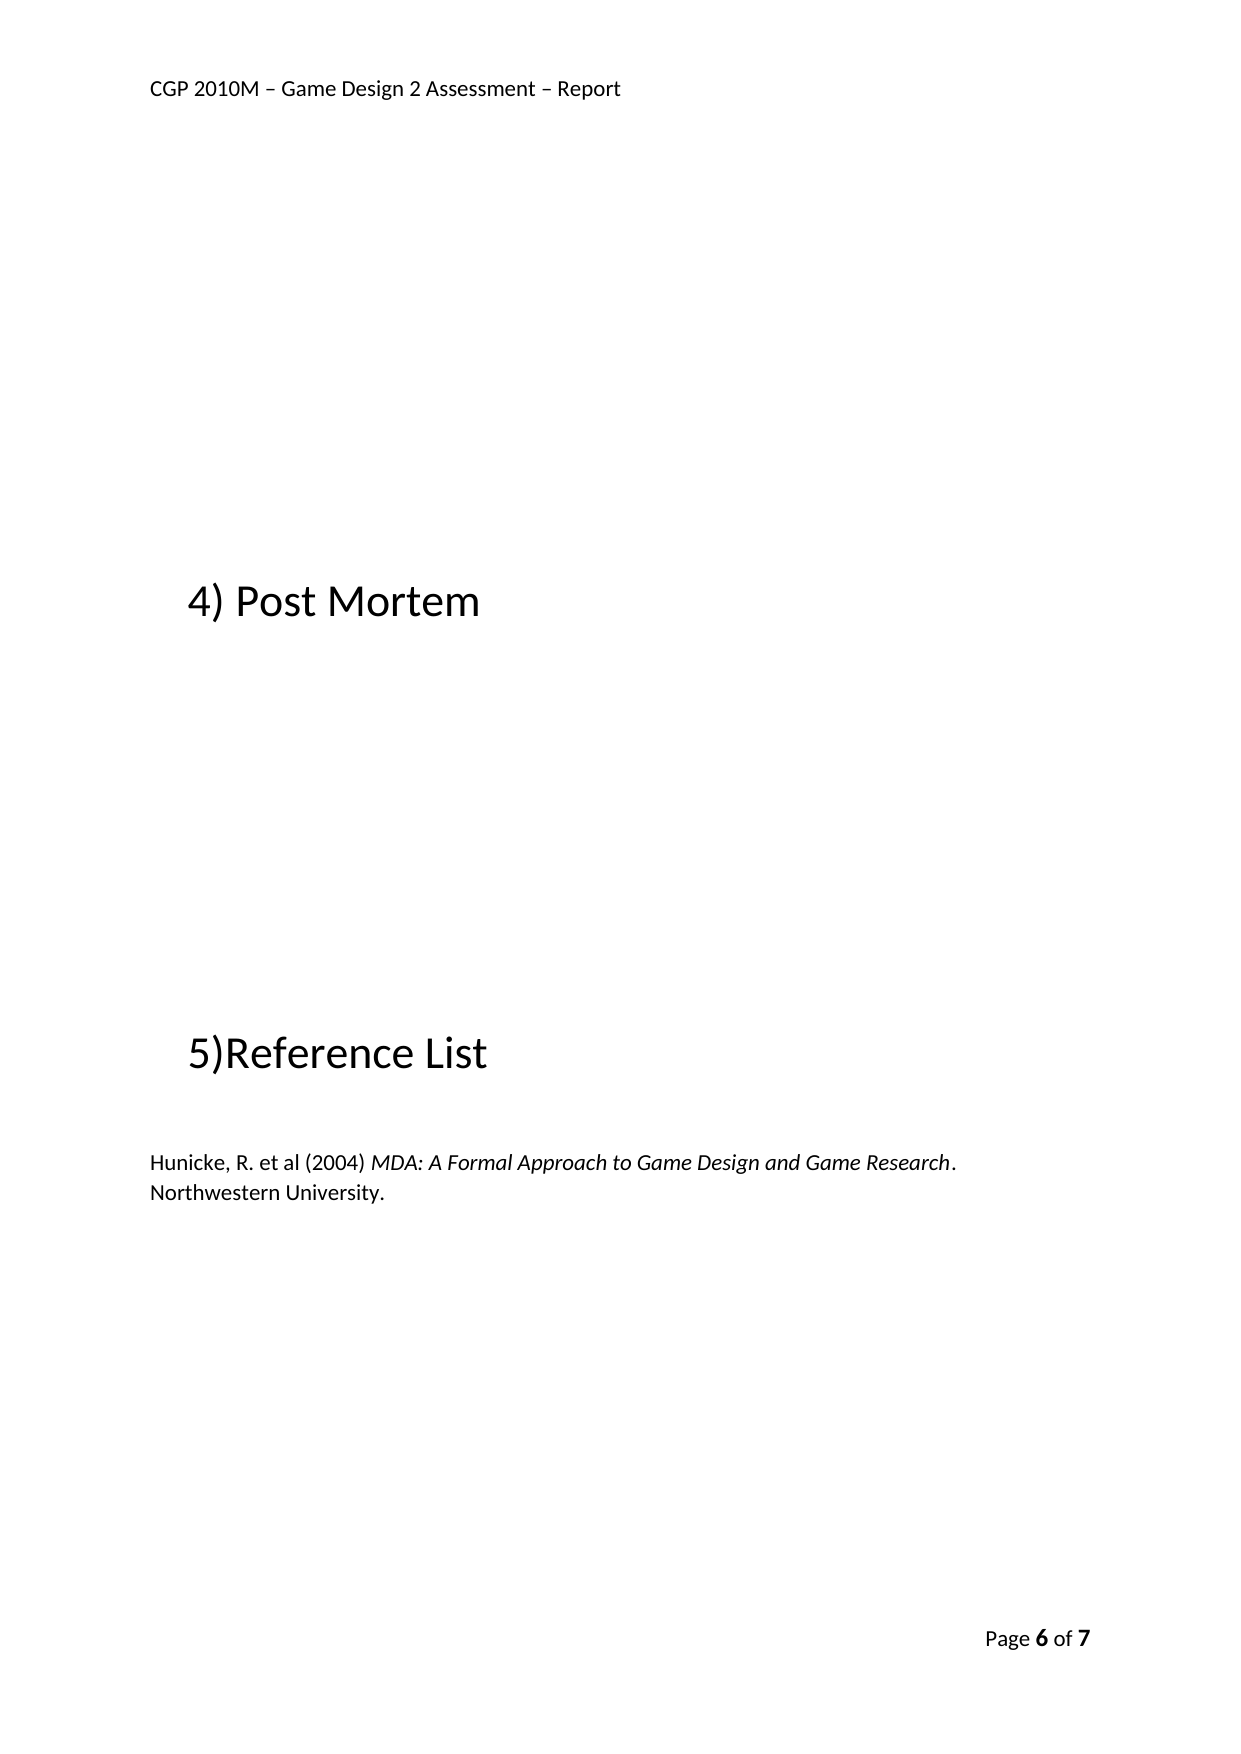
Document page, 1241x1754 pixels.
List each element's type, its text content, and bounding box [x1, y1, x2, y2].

list Post Mortem [187, 572, 1090, 628]
list Reference List [187, 1024, 1090, 1080]
text Hunicke, R. et al (2004) MDA: A Formal Approach to Game Design and Game Research. Northwestern University. [150, 1148, 1090, 1206]
